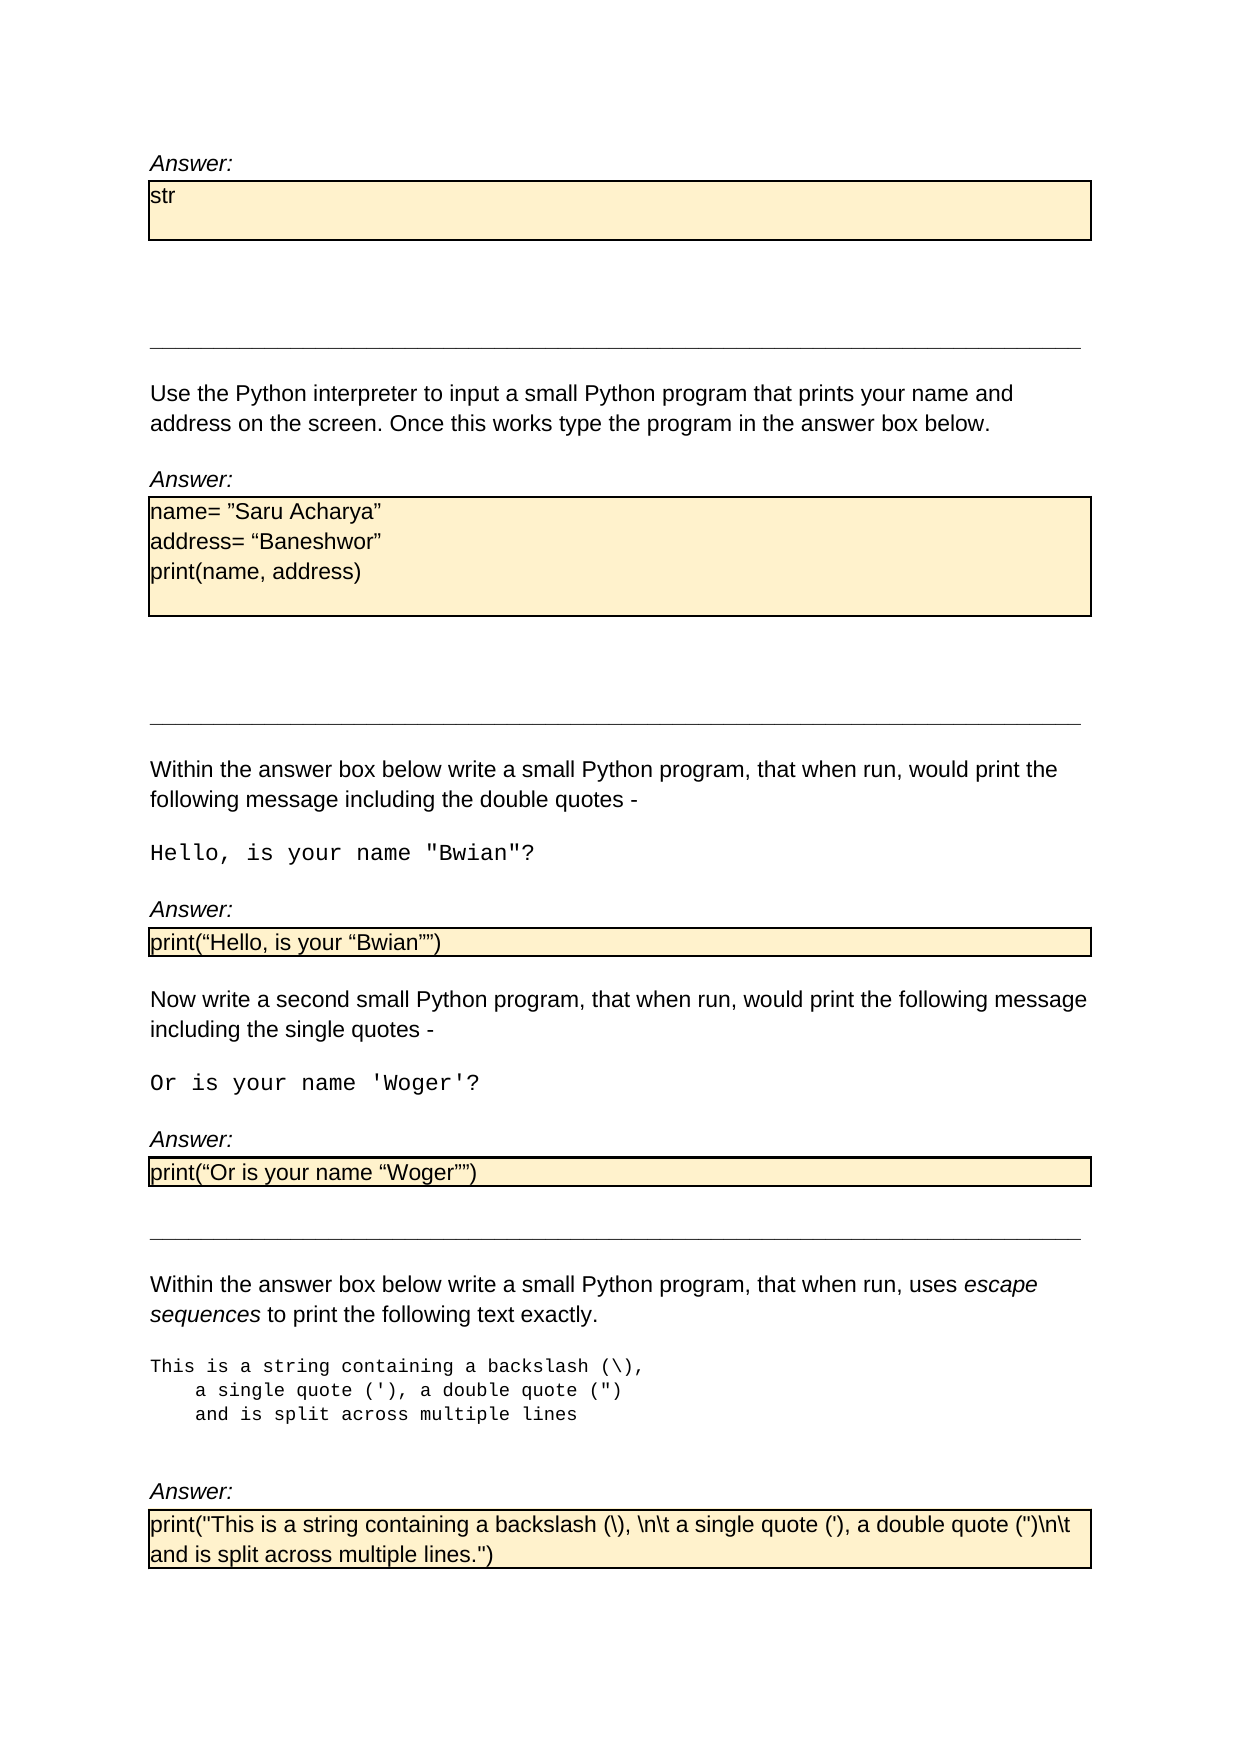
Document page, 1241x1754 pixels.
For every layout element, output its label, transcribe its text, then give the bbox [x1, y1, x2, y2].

text address= “Baneshwor” [150, 526, 1090, 554]
text Now write a second small Python program, that when run, would print the following message including the single quotes - [150, 986, 1090, 1043]
text Answer: [150, 150, 1090, 176]
text Hello, is your name "Bwian"? [150, 842, 1090, 868]
text str [150, 182, 1090, 209]
text Or is your name 'Woger'? [150, 1071, 1090, 1097]
text Answer: [150, 896, 1090, 923]
text a single quote ('), a double quote (") [150, 1381, 1090, 1402]
text Use the Python interpreter to input a small Python program that prints your name and address on the screen. Once this works type the program in the answer box below. [150, 380, 1090, 437]
text Answer: [150, 1478, 1090, 1505]
text print(“Hello, is your “Bwian””) [150, 929, 1090, 955]
text _________________________________________________________________________ [150, 701, 1090, 727]
text Answer: [150, 1126, 1090, 1153]
text print(''This is a string containing a backslash (\), \n\t a single quote ('), a double quote (")\n\t and is split across multiple lines.'') [150, 1511, 1090, 1567]
text _________________________________________________________________________ [150, 1216, 1090, 1242]
text name= ”Saru Acharya” [150, 498, 1090, 524]
text print(“Or is your name “Woger””) [150, 1159, 1090, 1185]
text Answer: [150, 466, 1090, 492]
text and is split across multiple lines [150, 1405, 1090, 1426]
text print(name, address) [150, 556, 1090, 585]
text Within the answer box below write a small Python program, that when run, would print the following message including the double quotes - [150, 756, 1090, 813]
text Within the answer box below write a small Python program, that when run, uses escape sequences to print the following text exactly. [150, 1271, 1090, 1328]
text This is a string containing a backslash (\), [150, 1356, 1090, 1378]
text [150, 325, 1090, 351]
